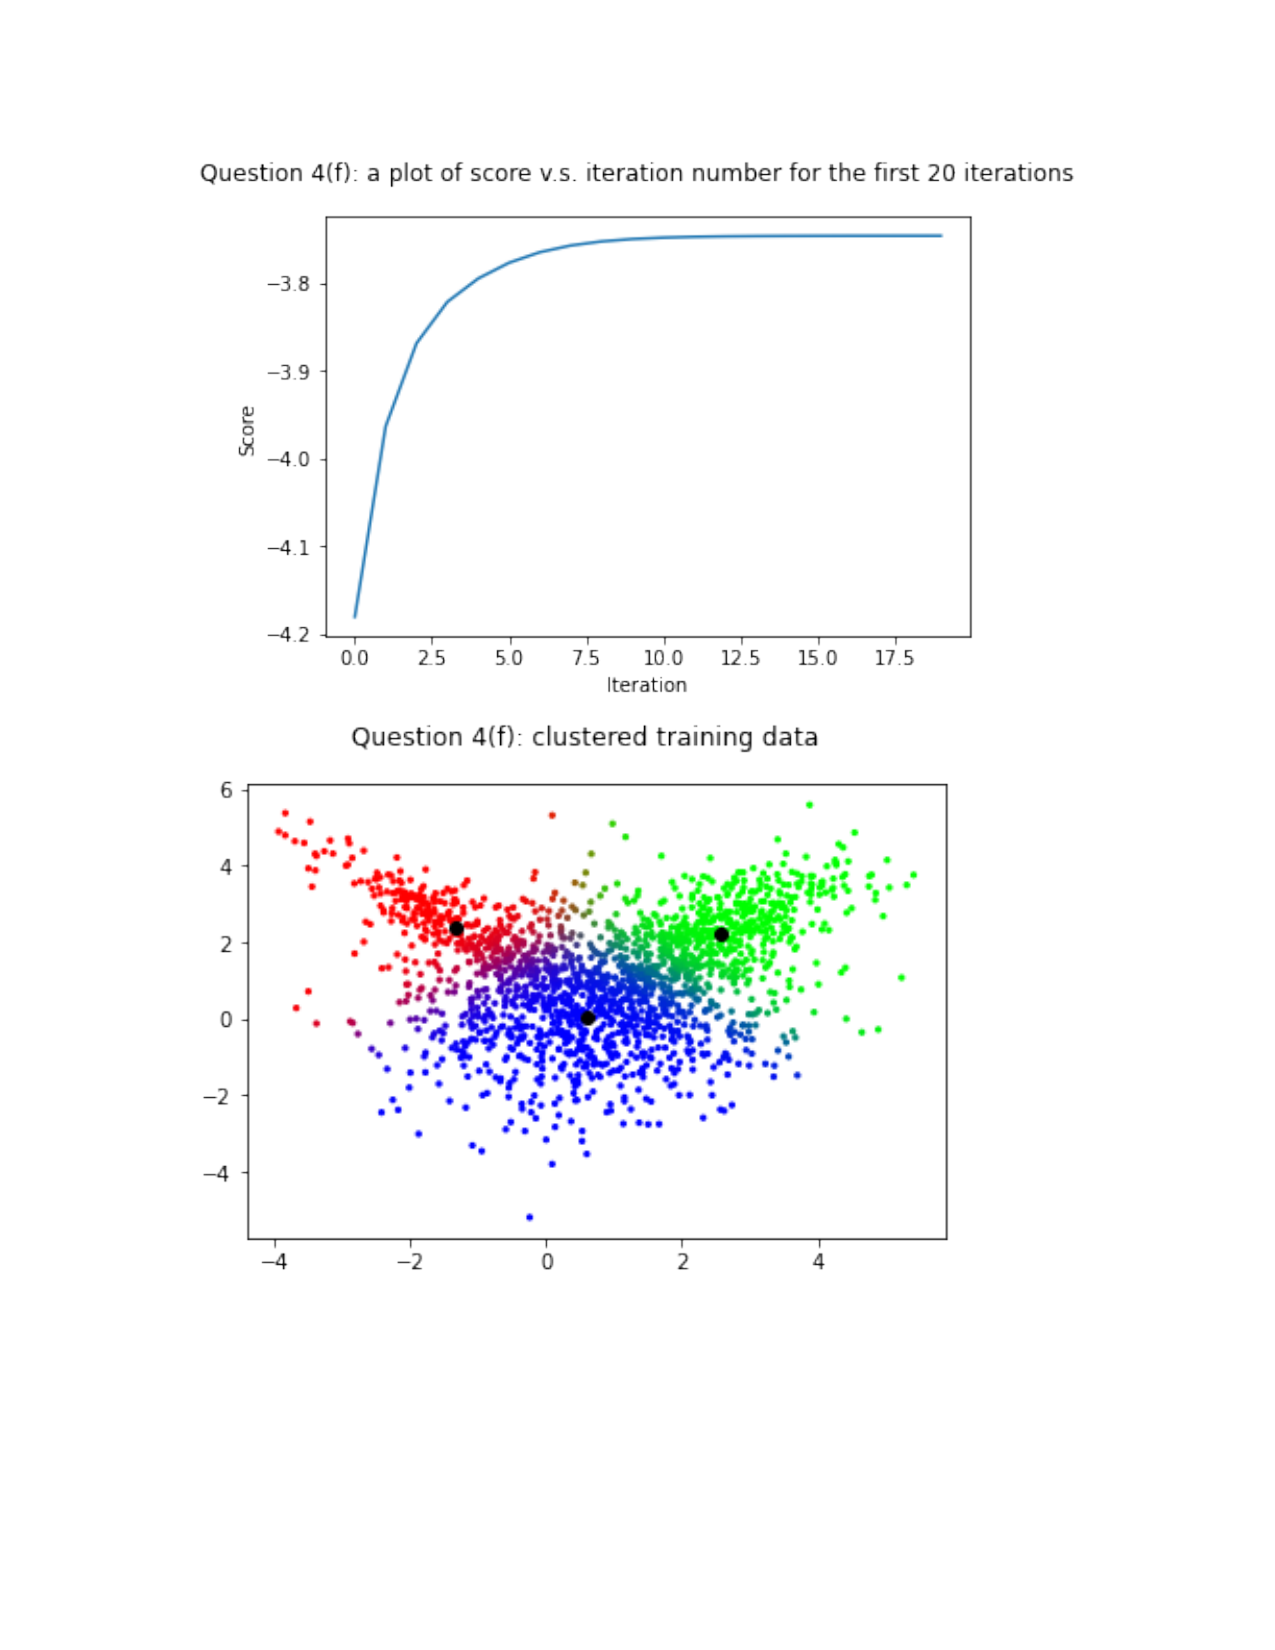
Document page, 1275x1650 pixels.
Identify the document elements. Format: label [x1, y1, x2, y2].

picture [187, 150, 1088, 710]
picture [187, 711, 959, 1289]
